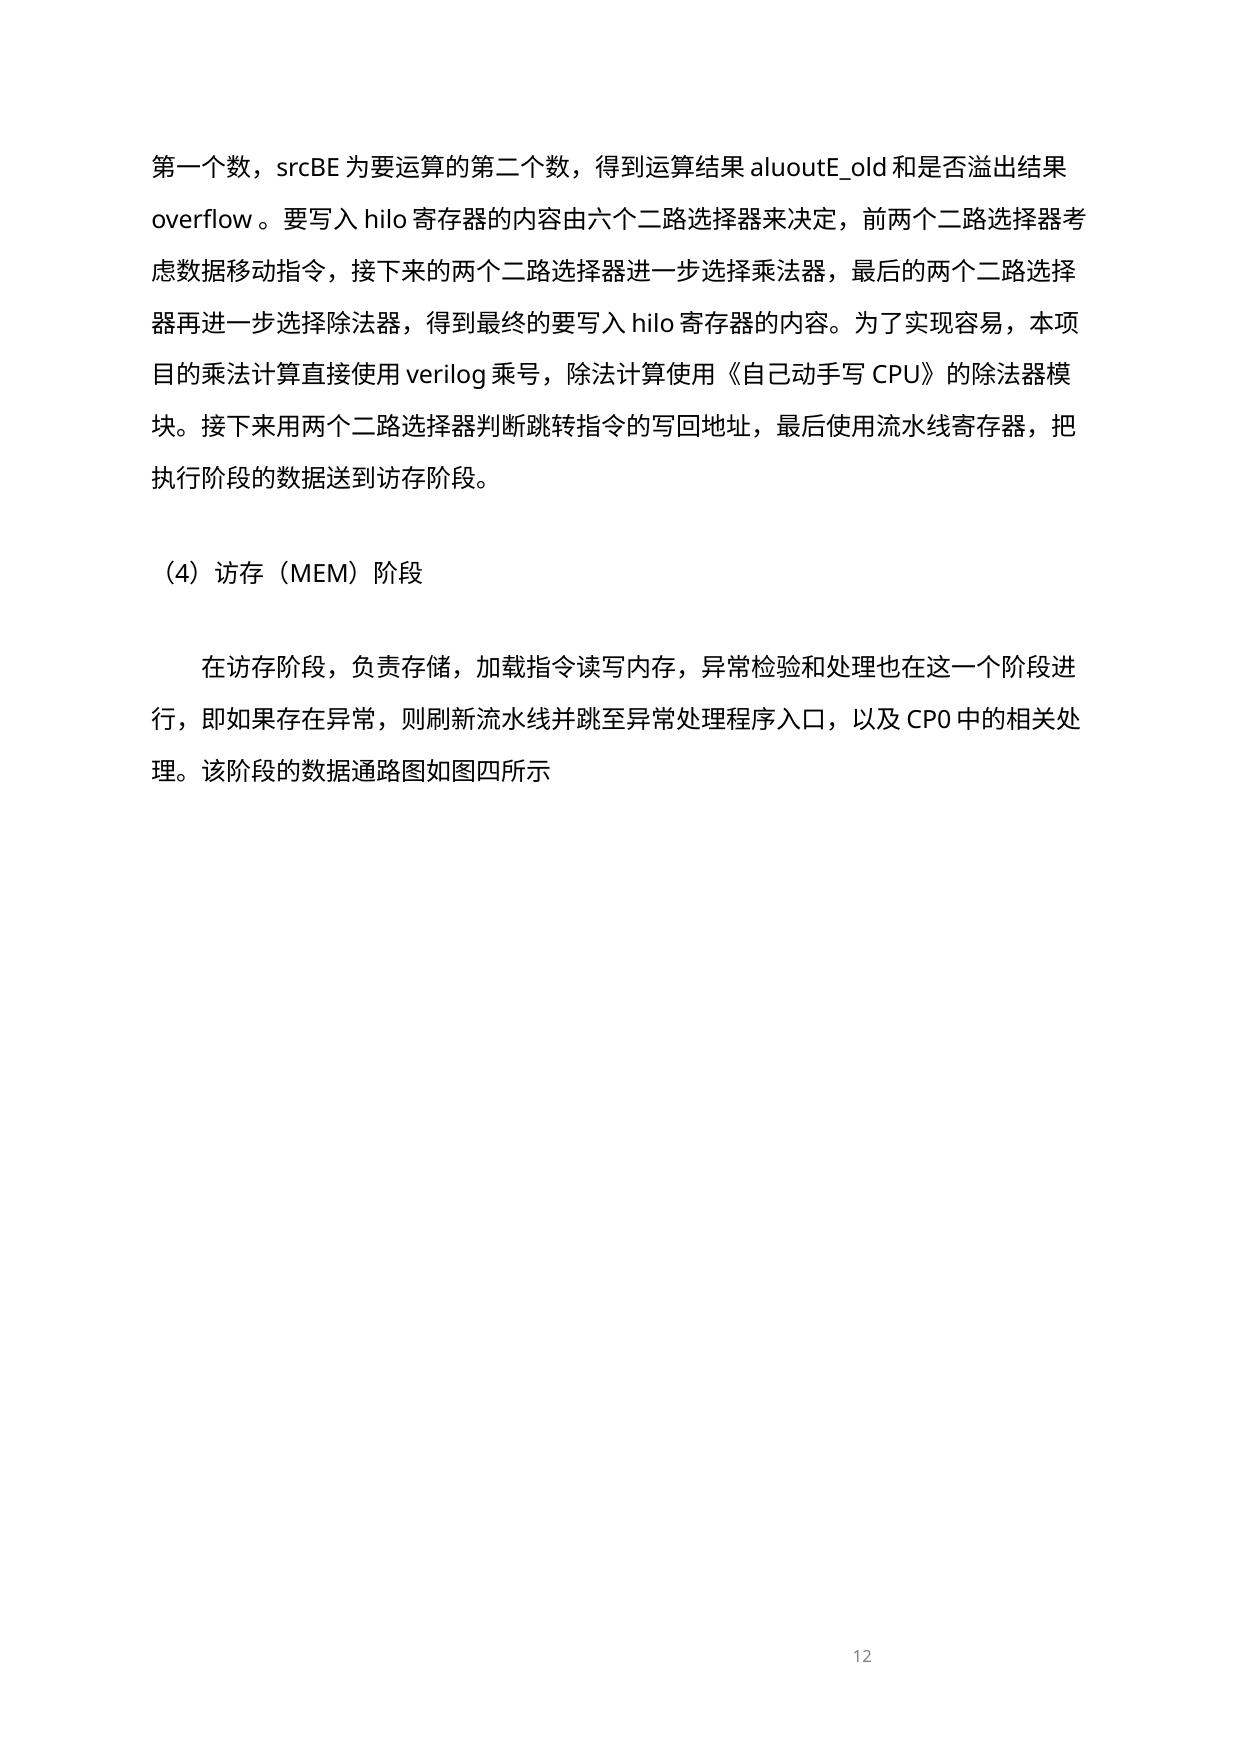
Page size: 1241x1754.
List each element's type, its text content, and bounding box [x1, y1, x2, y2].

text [151, 148, 1094, 494]
text 在访存阶段，负责存储，加载指令读写内存，异常检验和处理也在这一个阶段进行，即如果存在异常，则刷新流水线并跳至异常处理程序入口，以及CP0中的相关处理。该阶段的数据通路图如图四所示 [151, 648, 1094, 787]
text （4）访存（MEM）阶段 [150, 553, 1094, 589]
